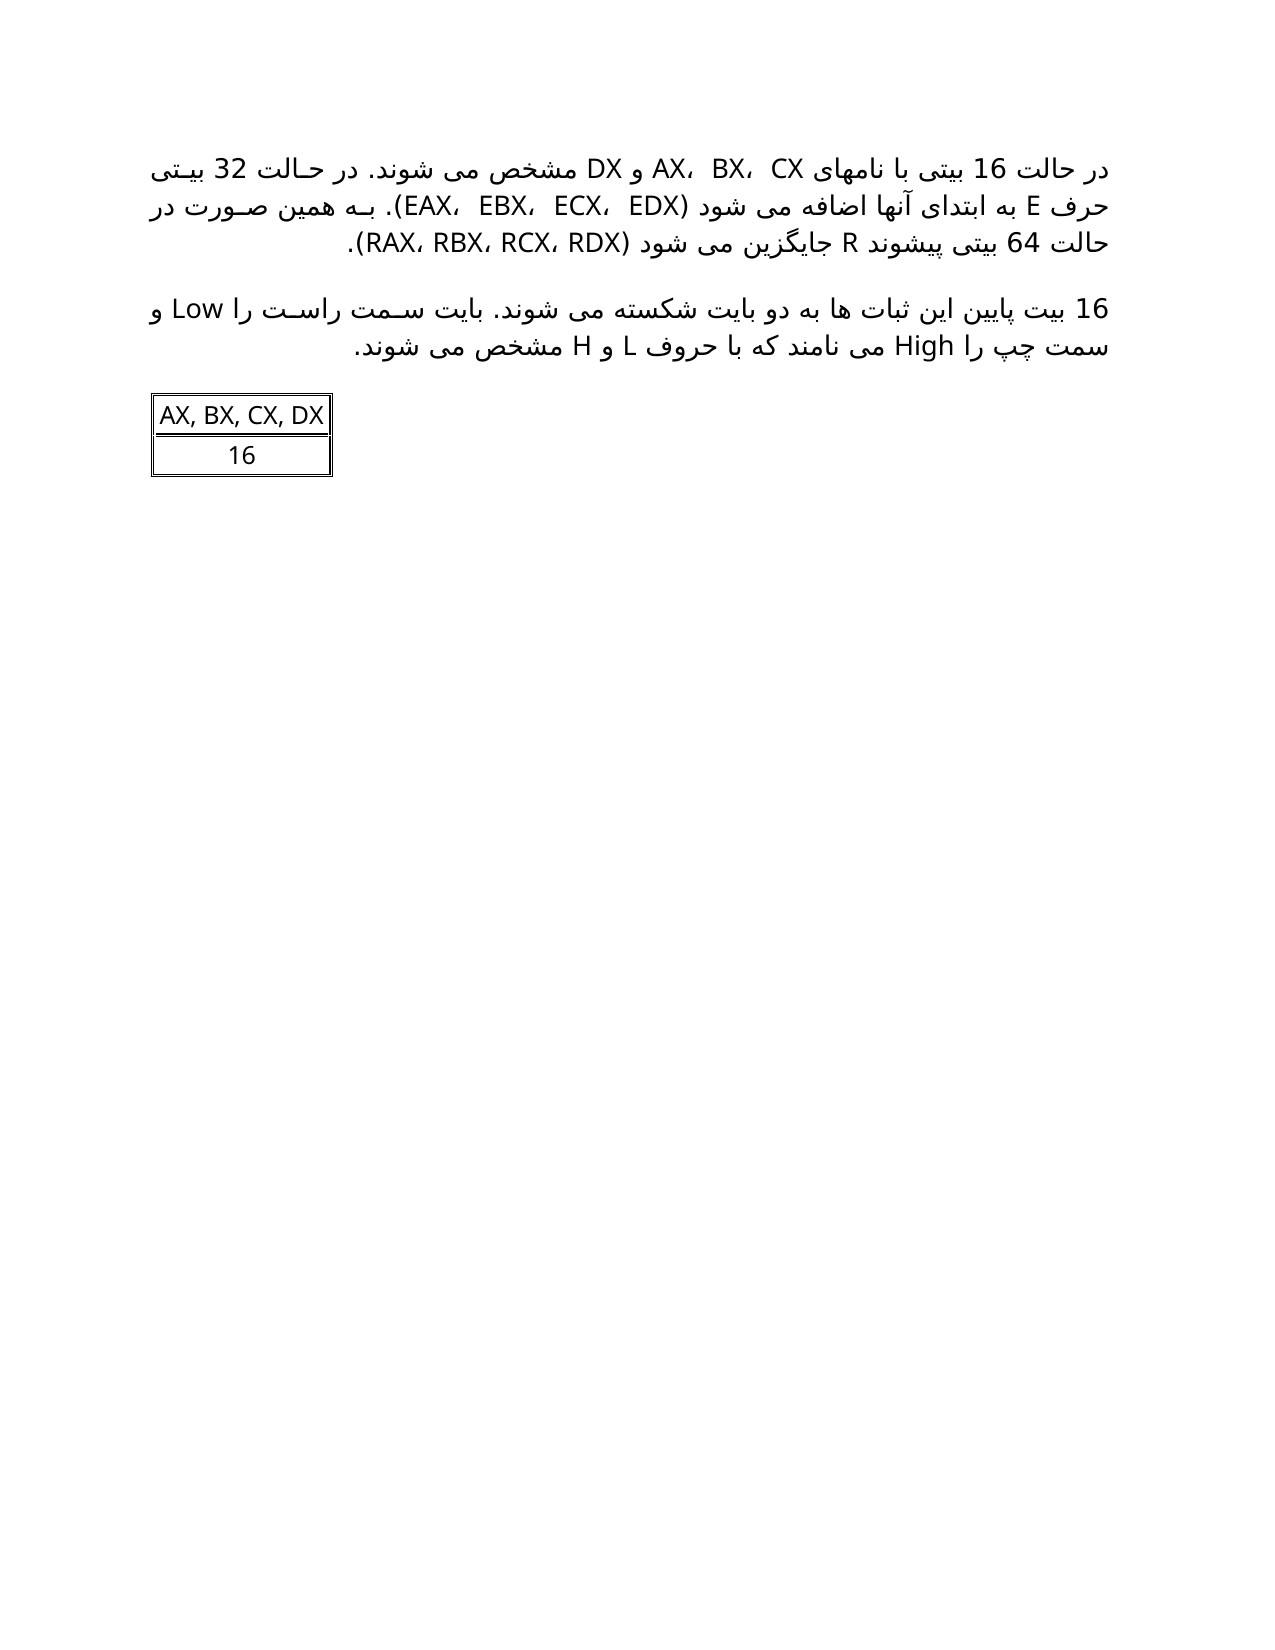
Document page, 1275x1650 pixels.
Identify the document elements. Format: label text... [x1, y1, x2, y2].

text 16 بیت پایین این ثبات ها به دو بایت شکسته می شوند. بایت سمت راست را Low و سمت چپ را High می نامند که با حروف L و H مشخص می شوند. [150, 290, 1109, 363]
text در حالت 16 بیتی با نامهای AX، BX، CX و DX مشخص می شوند. در حالت 32 بیتی حرف E به ابتدای آنها اضافه می شود (EAX، EBX، ECX، EDX). به همین صورت در حالت 64 بیتی پیشوند R جایگزین می شود (RAX، RBX، RCX، RDX). [150, 150, 1109, 261]
table_cell 16 [154, 433, 330, 473]
table_header AX, BX, CX, DX [154, 396, 329, 433]
